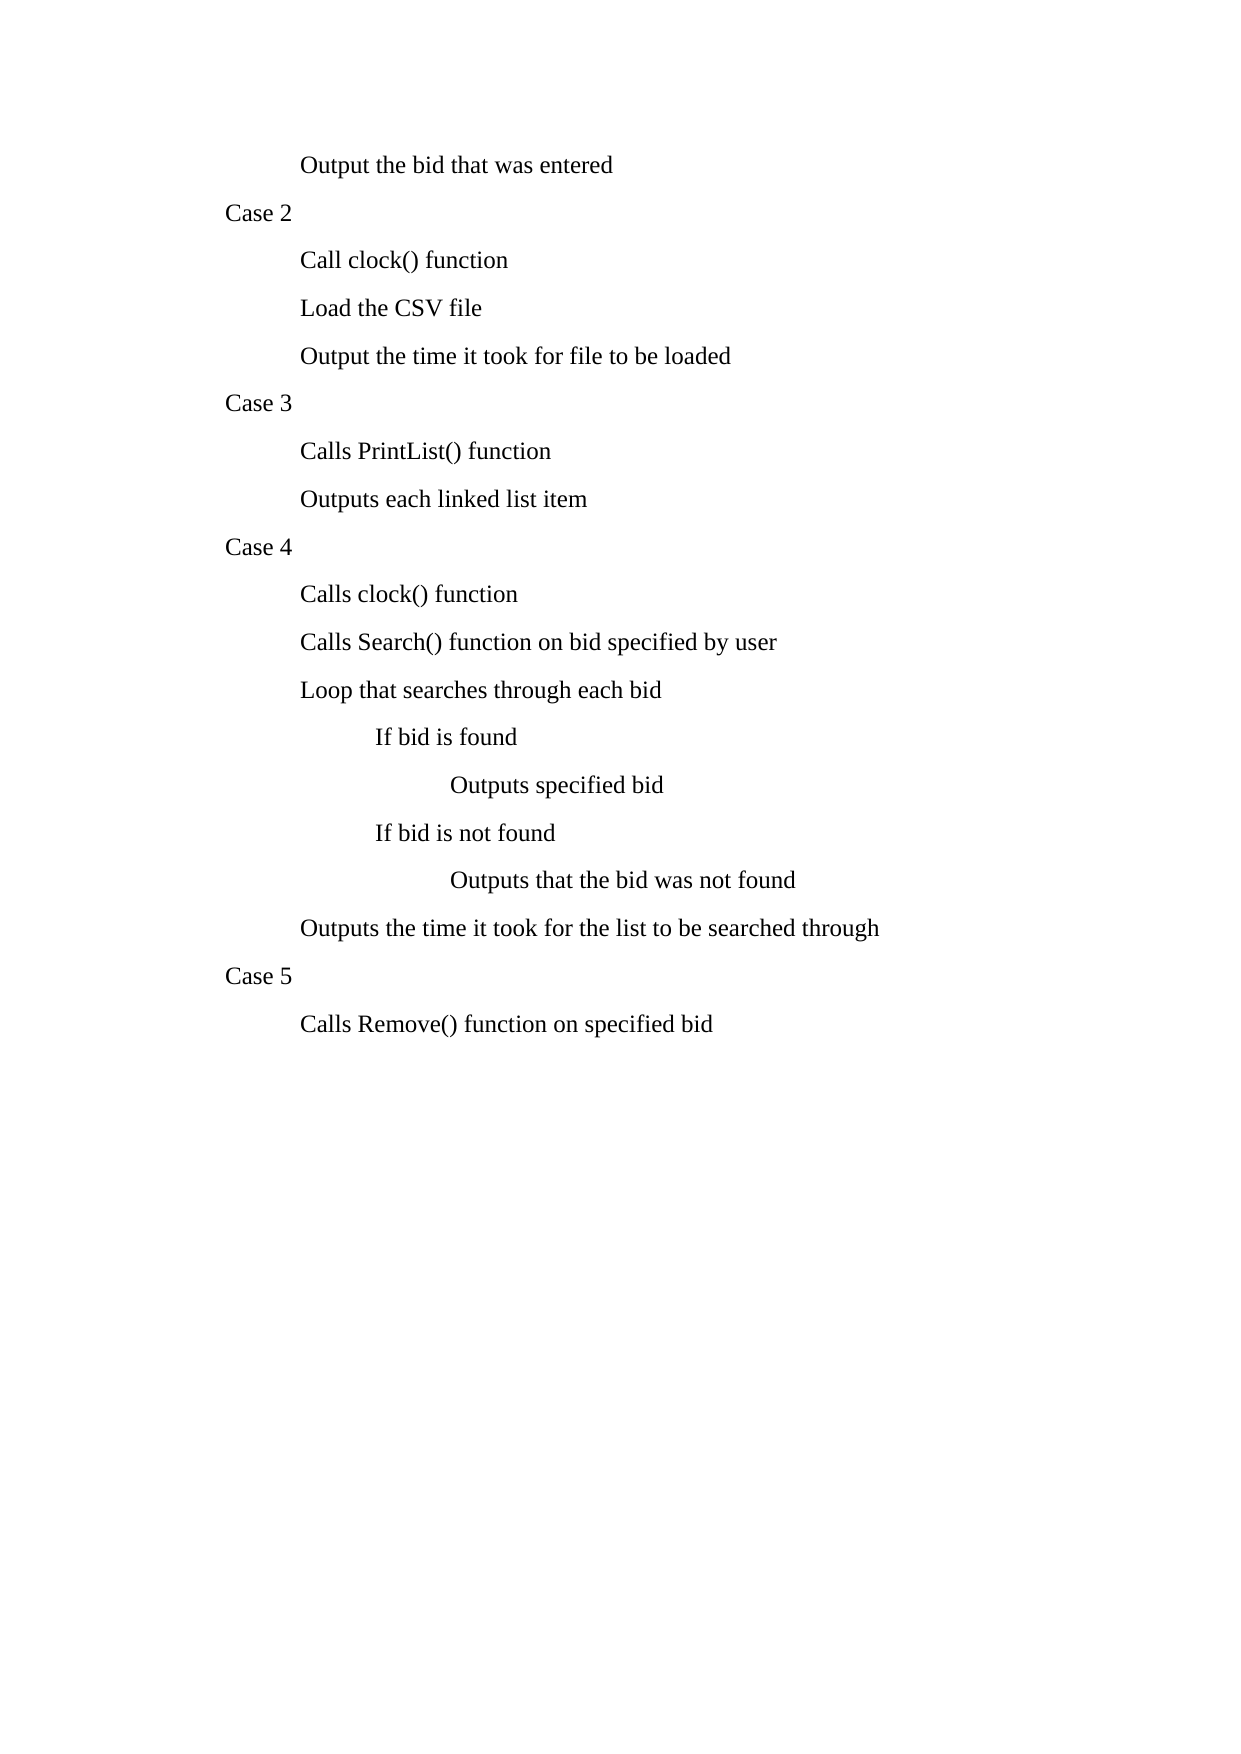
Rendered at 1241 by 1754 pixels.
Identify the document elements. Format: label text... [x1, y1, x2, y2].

text Output the time it took for file to be loaded [150, 341, 1090, 369]
text Call clock() function [150, 245, 1090, 274]
text Calls PrintList() function [150, 436, 1090, 465]
text Calls Search() function on bid specified by user [150, 627, 1090, 656]
text Outputs that the bid was not found [150, 866, 1090, 894]
text Loop that searches through each bid [150, 675, 1090, 703]
text Case 5 [150, 961, 1090, 990]
text Outputs specified bid [150, 770, 1090, 799]
text If bid is not found [150, 818, 1090, 847]
text Calls Remove() function on specified bid [150, 1009, 1090, 1037]
text Output the bid that was entered [150, 150, 1090, 179]
text Load the CSV file [150, 293, 1090, 322]
text Case 2 [150, 198, 1090, 226]
text Case 3 [150, 388, 1090, 417]
text If bid is found [150, 722, 1090, 751]
text Case 4 [150, 532, 1090, 560]
text Outputs the time it took for the list to be searched through [150, 913, 1090, 942]
text Outputs each linked list item [150, 484, 1090, 513]
text Calls clock() function [150, 579, 1090, 608]
